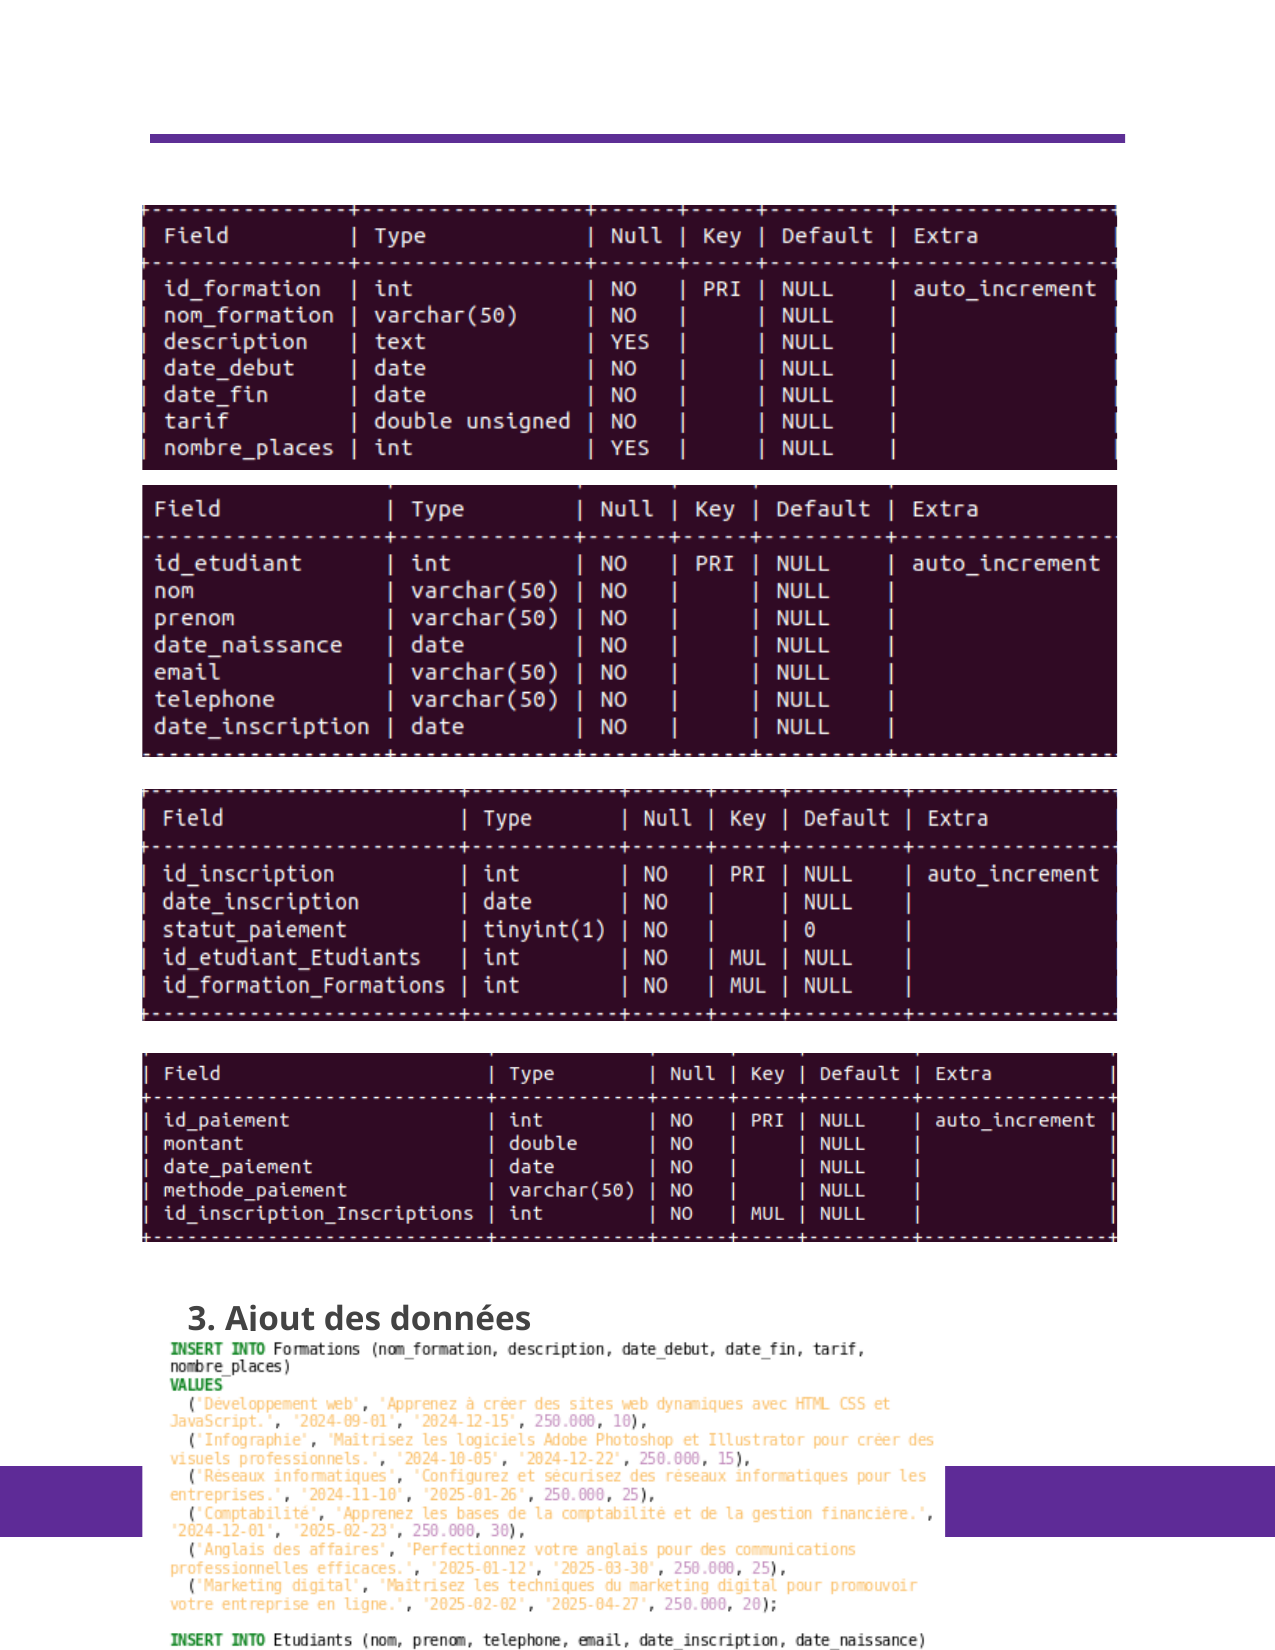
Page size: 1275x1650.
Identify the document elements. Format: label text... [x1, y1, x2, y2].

picture [142, 1053, 1118, 1242]
picture [150, 134, 1125, 143]
picture [142, 789, 1118, 1021]
picture [142, 205, 1118, 470]
subtitle Ajout des données [187, 1295, 1125, 1340]
picture [142, 1331, 946, 1650]
picture [142, 485, 1118, 757]
